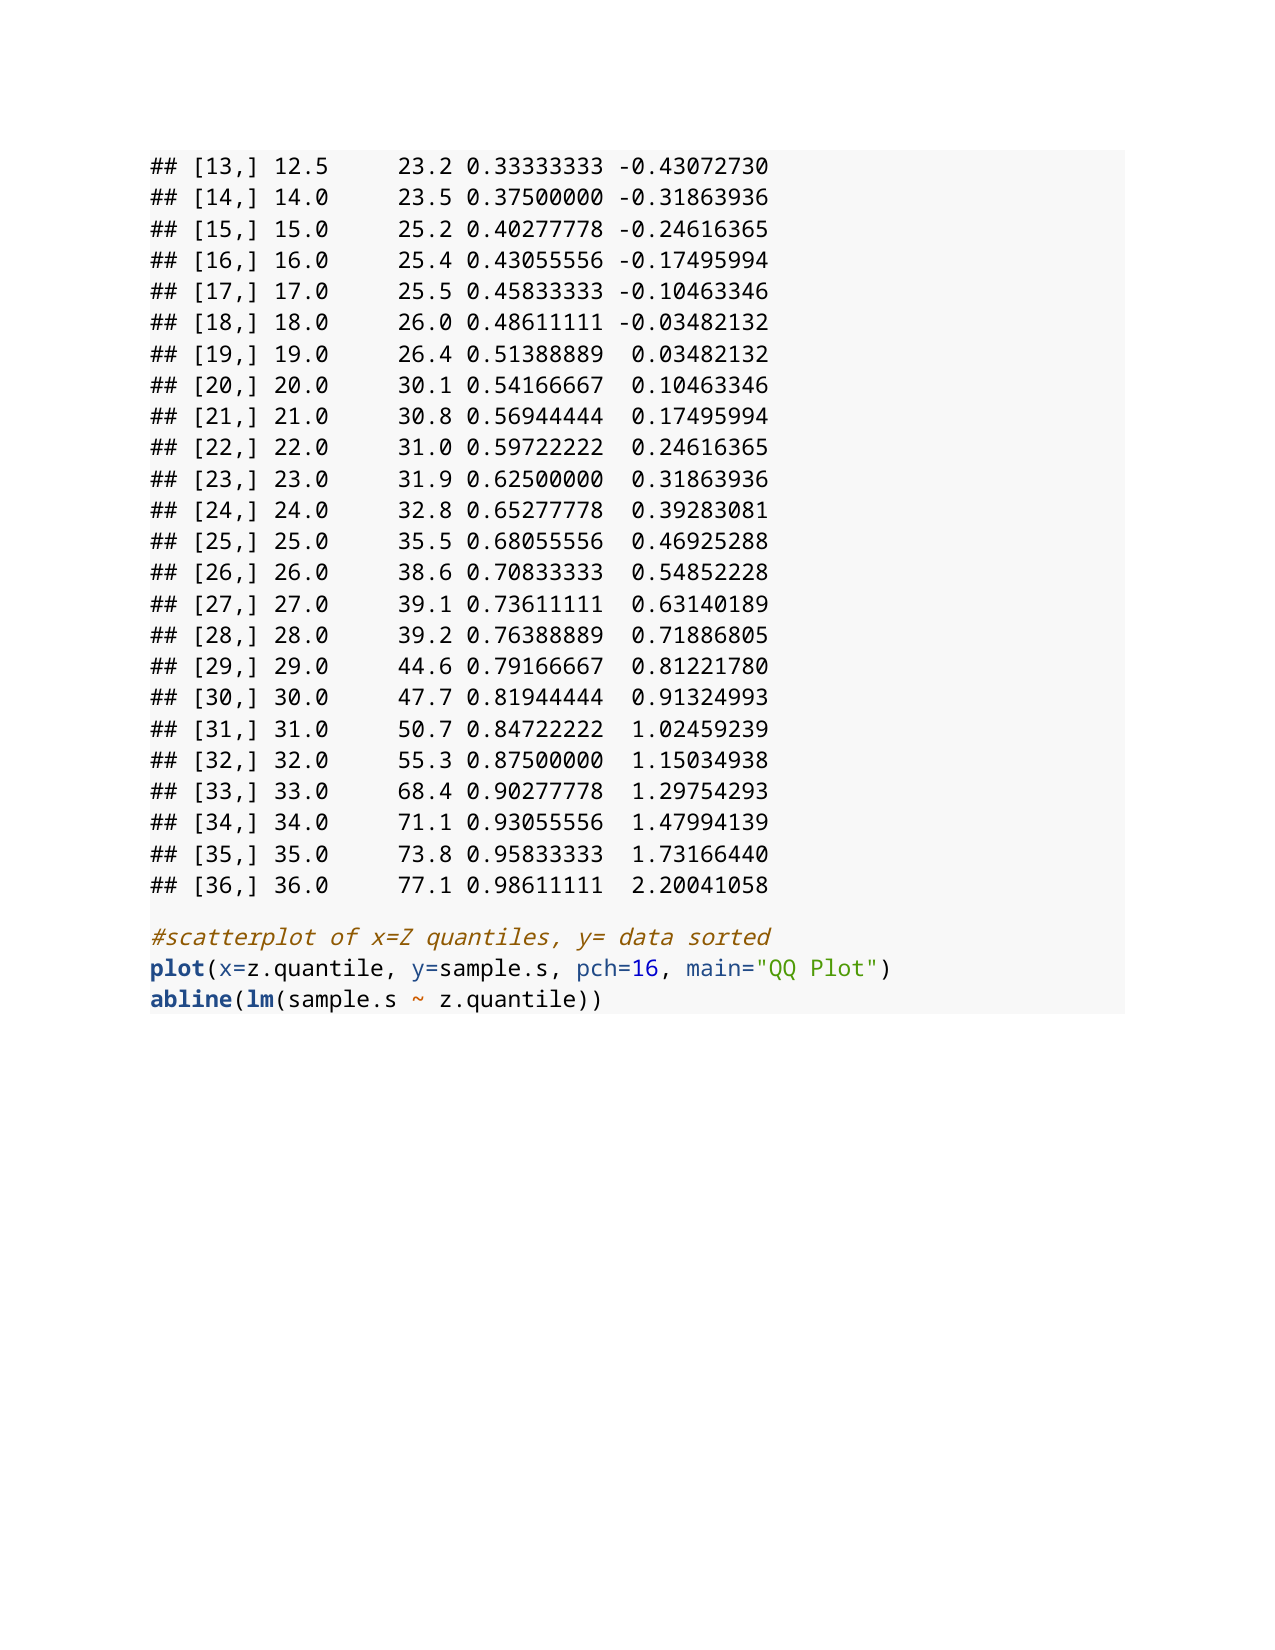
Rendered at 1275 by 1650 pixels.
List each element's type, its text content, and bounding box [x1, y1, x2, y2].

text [150, 150, 1125, 900]
text #scatterplot of x=Z quantiles, y= data sorted plot(x=z.quantile, y=sample.s, pch=16, main="QQ Plot") abline(lm(sample.s ~ z.quantile)) [604, 921, 1125, 1014]
